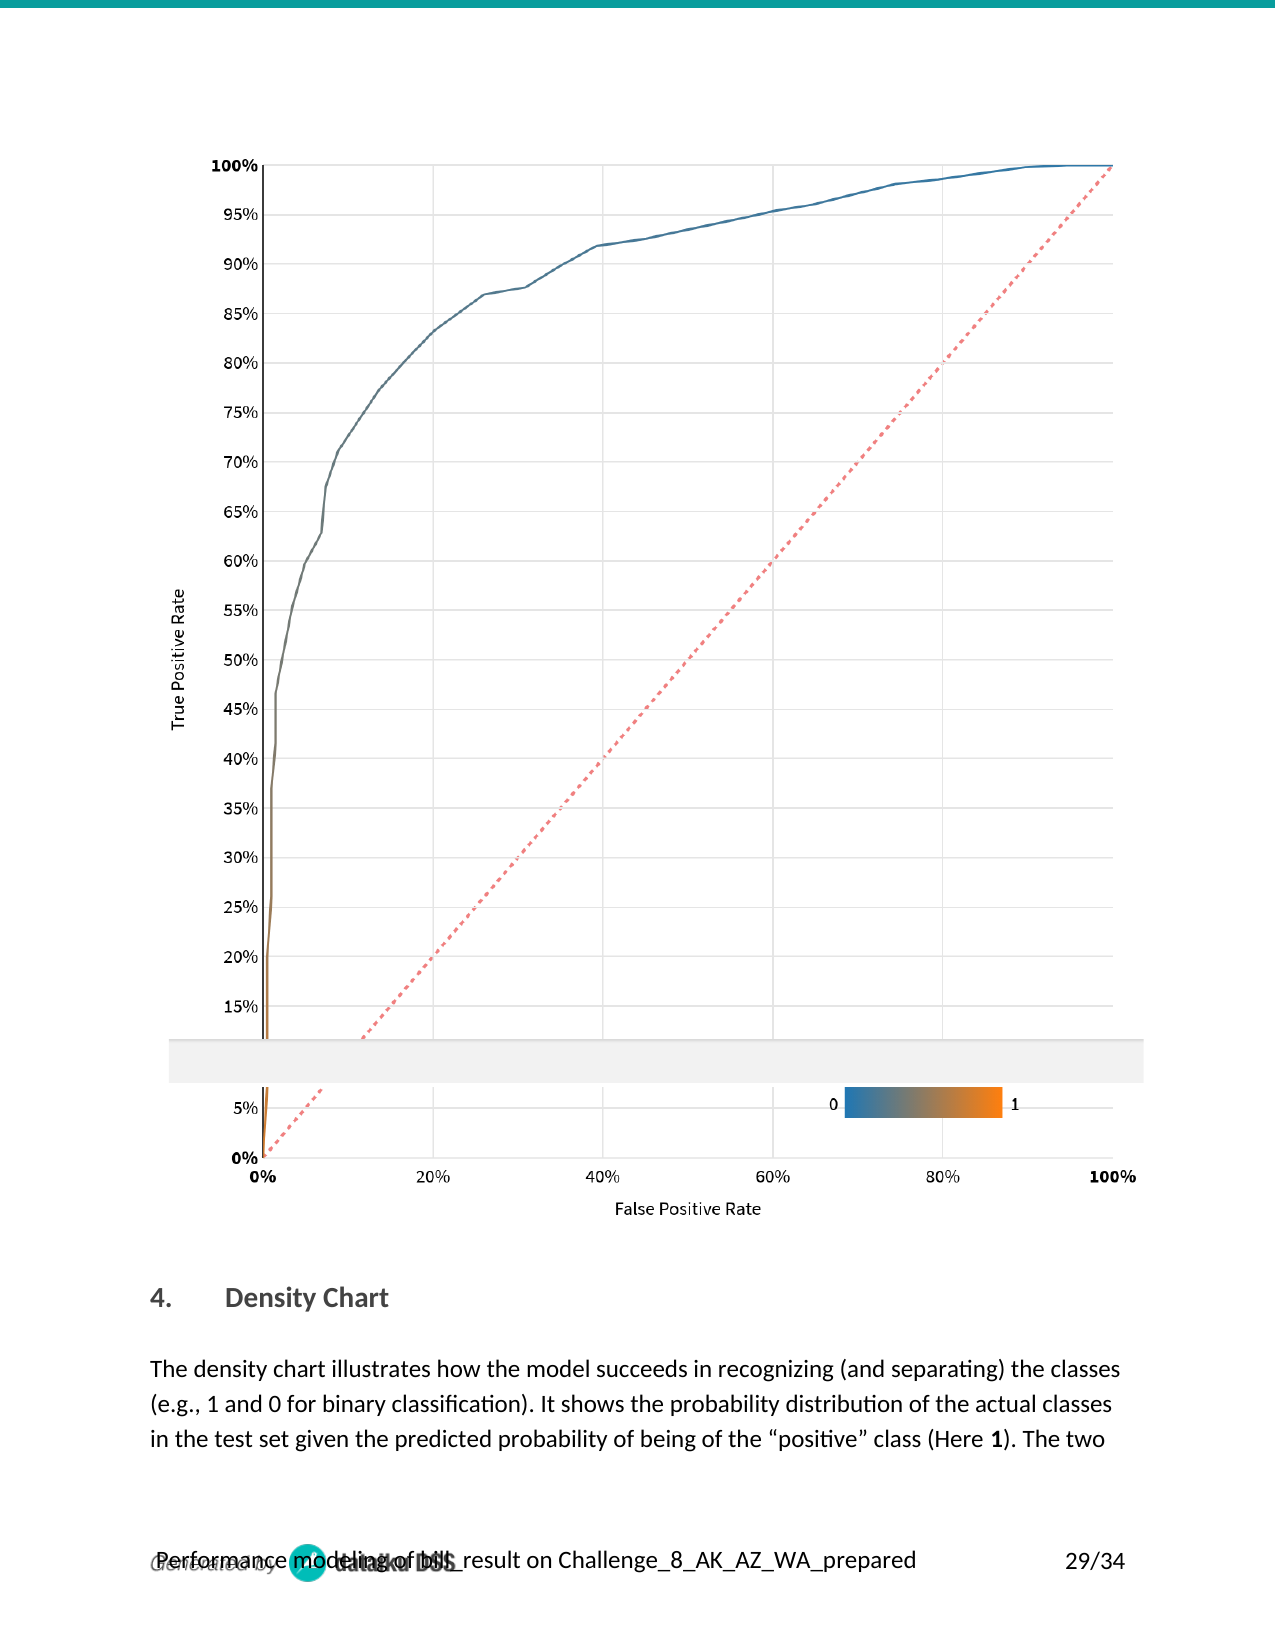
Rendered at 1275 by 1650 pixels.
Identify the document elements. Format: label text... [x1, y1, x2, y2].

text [150, 1353, 1125, 1453]
picture [0, 0, 1275, 8]
subtitle Density Chart [150, 1279, 1125, 1314]
picture [168, 1087, 1144, 1237]
picture [131, 1538, 473, 1589]
picture [168, 150, 1144, 1083]
